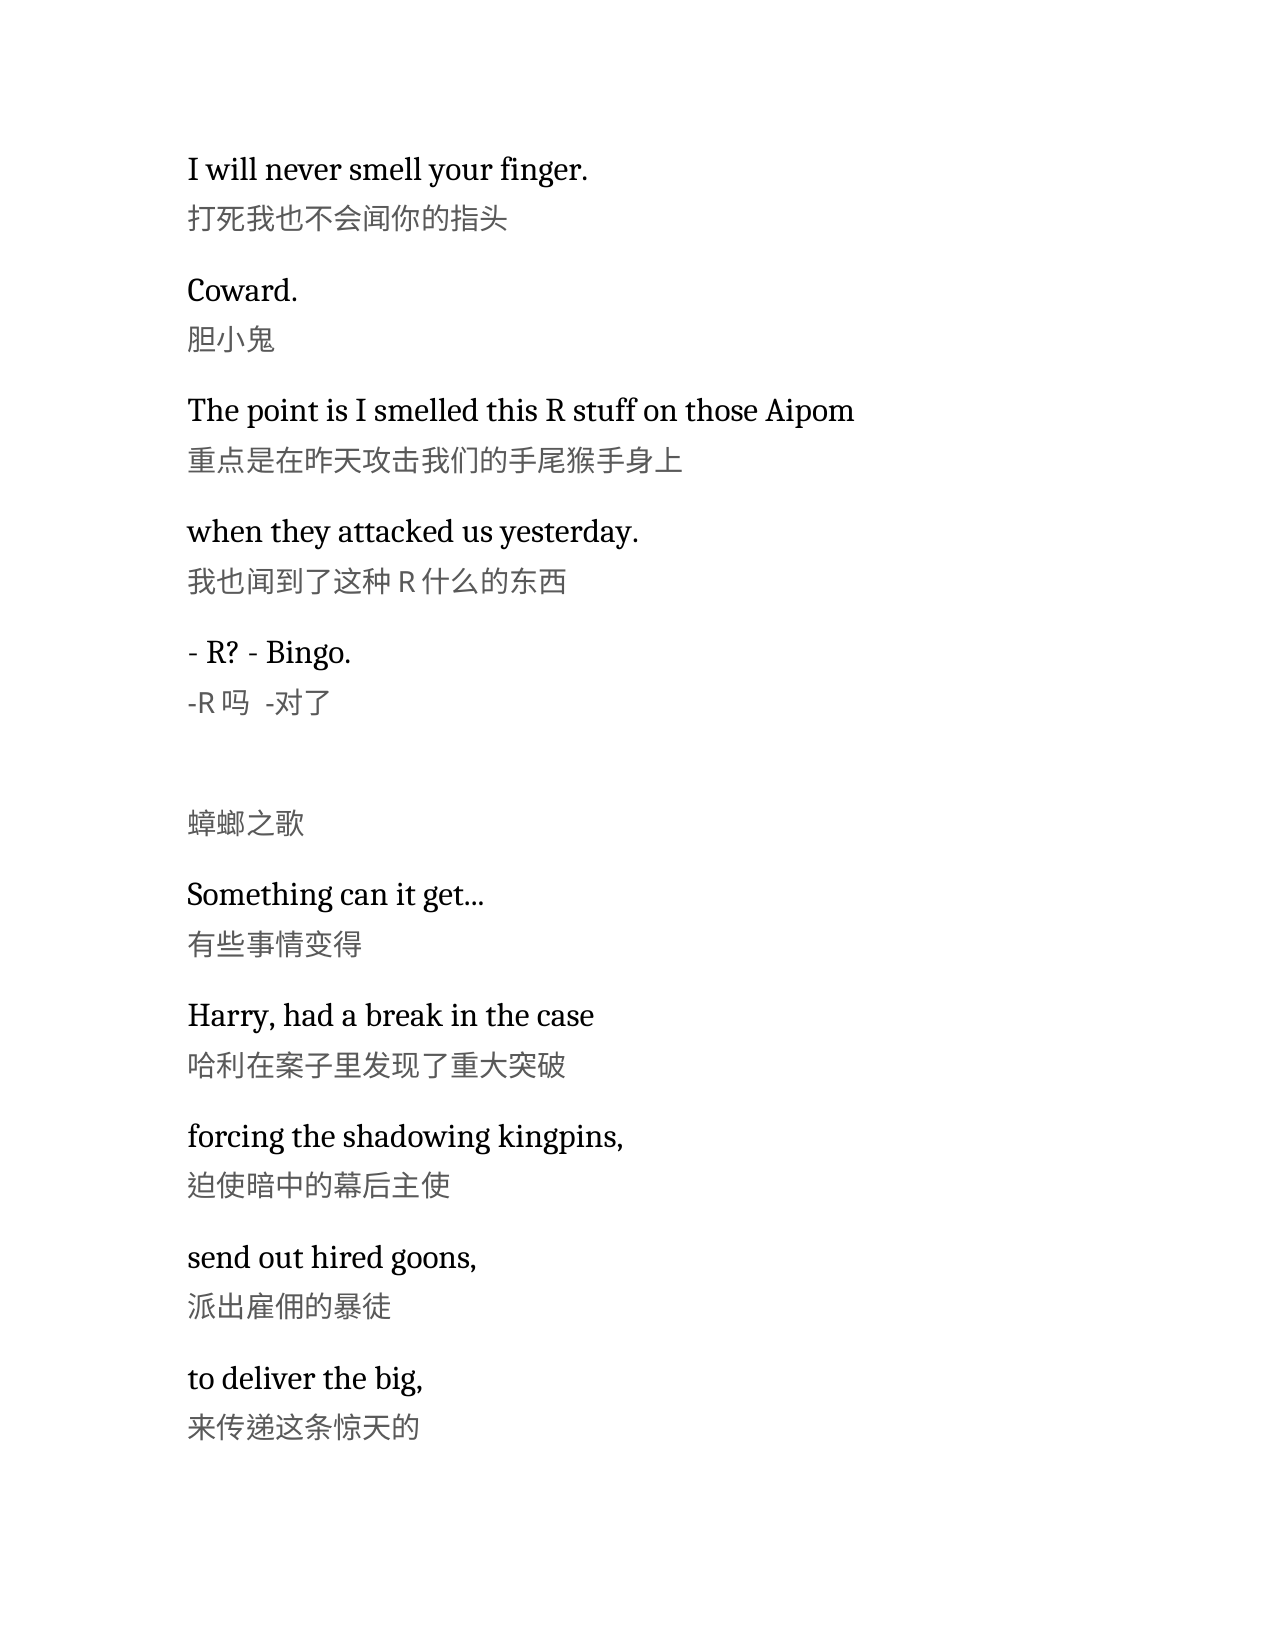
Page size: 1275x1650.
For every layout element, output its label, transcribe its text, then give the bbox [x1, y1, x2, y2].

text 打死我也不会闻你的指头 [187, 198, 1087, 238]
text forcing the shadowing kingpins, [187, 1117, 1087, 1156]
text Coward. [187, 271, 1087, 309]
text 来传递这条惊天的 [187, 1408, 1087, 1447]
text Harry, had a break in the case [187, 997, 1087, 1035]
text -R吗 -对了 [187, 682, 1087, 722]
text I will never smell your finger. [187, 150, 1087, 188]
text 我也闻到了这种R什么的东西 [187, 561, 1087, 601]
text 哈利在案子里发现了重大突破 [187, 1045, 1087, 1084]
text 派出雇佣的暴徒 [187, 1287, 1087, 1326]
text 蟑螂之歌 [187, 803, 1087, 843]
text Something can it get... [187, 876, 1087, 914]
text when they attacked us yesterday. [187, 513, 1087, 551]
text The point is I smelled this R stuff on those Aipom [187, 392, 1087, 430]
text 胆小鬼 [187, 319, 1087, 359]
text 有些事情变得 [187, 924, 1087, 963]
text 重点是在昨天攻击我们的手尾猴手身上 [187, 440, 1087, 480]
text 迫使暗中的幕后主使 [187, 1166, 1087, 1205]
text send out hired goons, [187, 1238, 1087, 1277]
text - R? - Bingo. [187, 634, 1087, 672]
text to deliver the big, [187, 1359, 1087, 1398]
